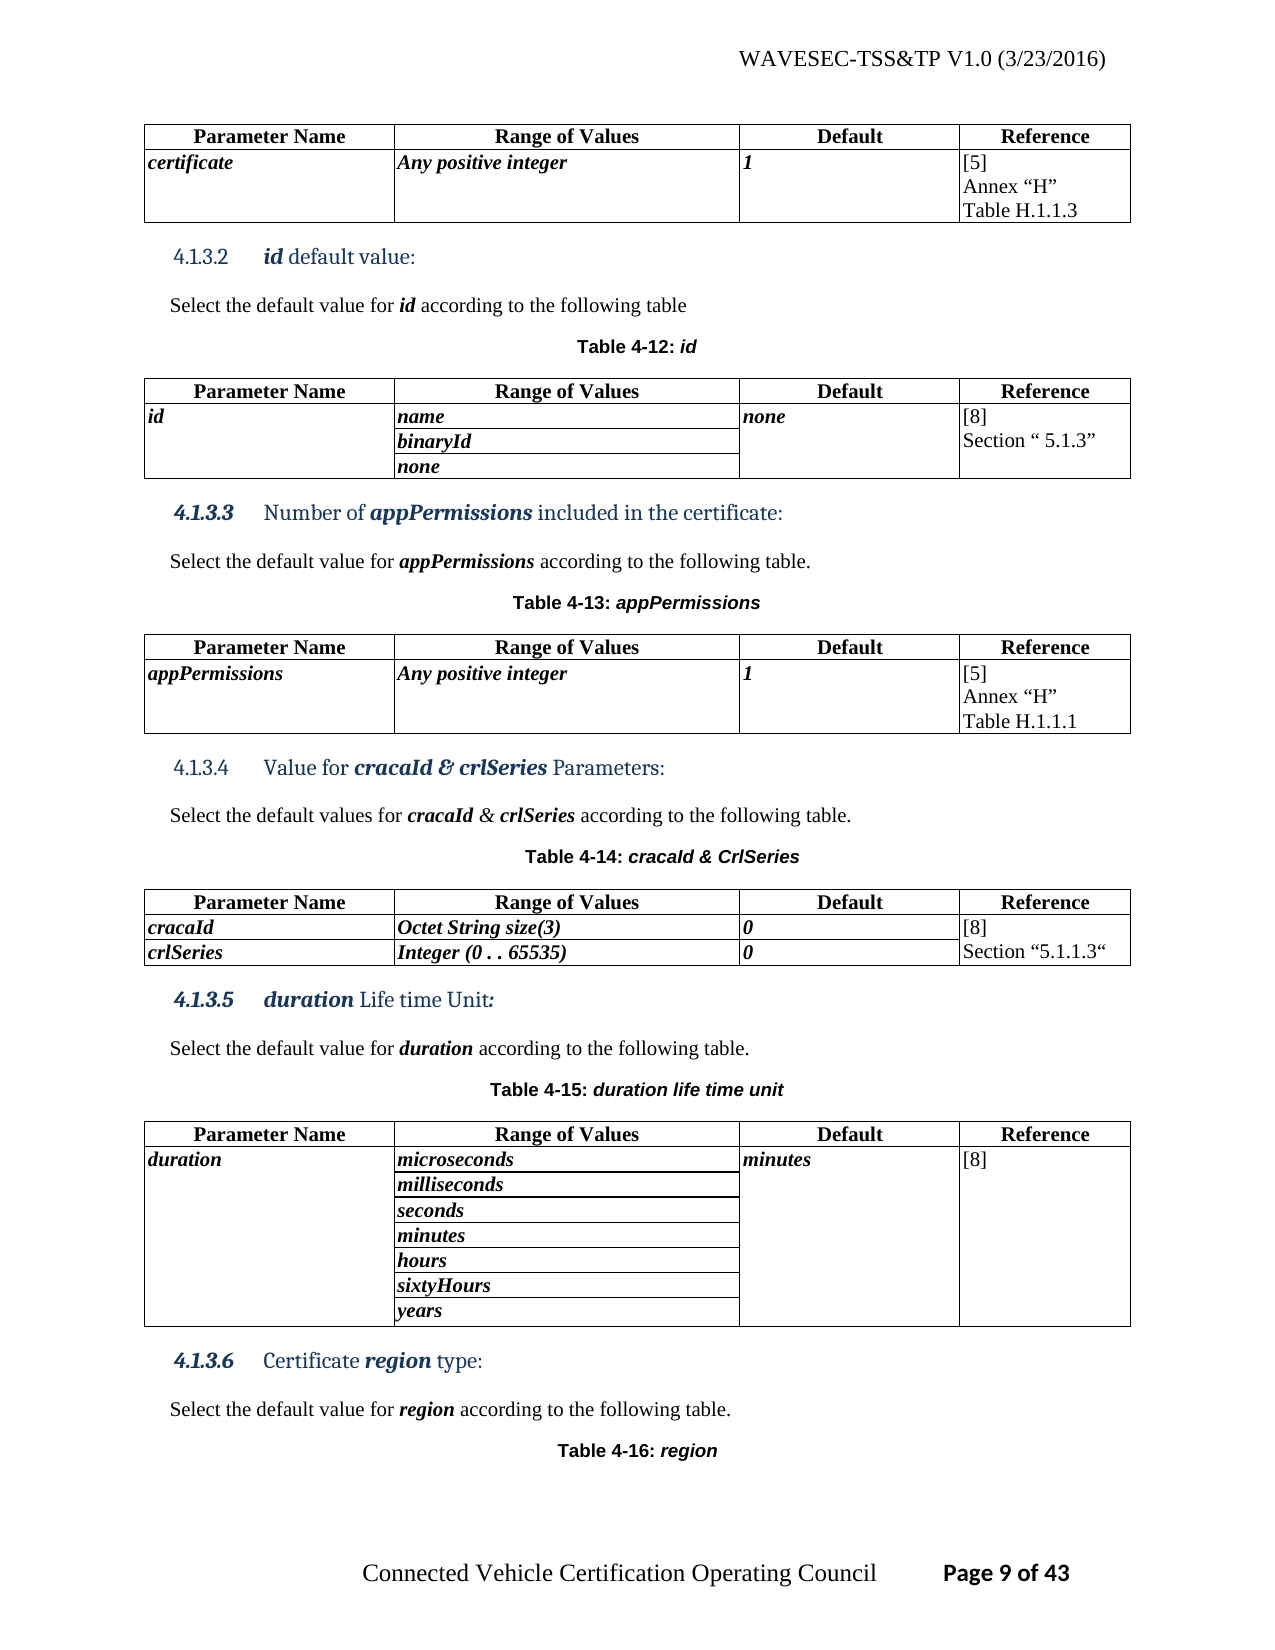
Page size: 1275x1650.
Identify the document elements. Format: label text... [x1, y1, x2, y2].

subtitle duration Life time Unit: [173, 987, 1106, 1013]
table_cell [5] Annex “H” Table H.1.1.1 [960, 660, 1130, 733]
table_header Default [740, 1122, 959, 1146]
subtitle id default value: [173, 244, 1106, 270]
table_cell Octet String size(3) [395, 915, 739, 939]
table_header Default [740, 635, 959, 659]
text Table 4-14: cracaId & CrlSeries [169, 846, 1106, 868]
table_cell certificate [145, 150, 394, 222]
table_cell id [145, 404, 394, 478]
table_header Parameter Name [145, 890, 394, 914]
table_header Parameter Name [145, 125, 394, 148]
table_header Reference [960, 125, 1130, 148]
table_header Range of Values [395, 890, 739, 914]
table_cell hours [395, 1248, 739, 1272]
table_cell microseconds [395, 1147, 739, 1171]
table_cell Any positive integer [395, 150, 739, 222]
table_header Range of Values [395, 1122, 739, 1146]
table_cell Any positive integer [395, 660, 739, 733]
text Table 4-15: duration life time unit [169, 1079, 1106, 1100]
table_cell [8] Section “5.1.1.3“ [960, 915, 1130, 965]
subtitle Number of appPermissions included in the certificate: [173, 500, 1106, 526]
table_header Parameter Name [145, 1122, 394, 1146]
table_cell 1 [740, 150, 959, 222]
table_cell duration [145, 1147, 394, 1326]
table_header Reference [960, 635, 1130, 659]
table_header Reference [960, 1122, 1130, 1146]
text Table 4-12: id [169, 335, 1106, 357]
text Select the default value for duration according to the following table. [169, 1036, 1106, 1060]
table_cell milliseconds [395, 1173, 739, 1196]
subtitle Certificate region type: [173, 1348, 1106, 1374]
table_header Default [740, 125, 959, 148]
table_cell binaryId [395, 429, 739, 453]
table_header Parameter Name [145, 635, 394, 659]
table_cell [8] [960, 1147, 1130, 1326]
table_header Range of Values [395, 125, 739, 148]
table_cell sixtyHours [395, 1273, 739, 1297]
table_cell 1 [740, 660, 959, 733]
text Select the default value for id according to the following table [169, 293, 1106, 317]
table_cell none [395, 454, 739, 478]
table_cell [5] Annex “H” Table H.1.1.3 [960, 150, 1130, 222]
text Select the default value for region according to the following table. [169, 1397, 1106, 1421]
table_header Reference [960, 379, 1130, 403]
table_cell crlSeries [145, 940, 394, 965]
subtitle Value for cracaId & crlSeries Parameters: [173, 754, 1106, 781]
table_cell none [740, 404, 959, 478]
text Table 4-13: appPermissions [169, 592, 1106, 613]
table_header Reference [960, 890, 1130, 914]
table_header Range of Values [395, 379, 739, 403]
table_cell 0 [740, 940, 959, 965]
table_cell 0 [740, 915, 959, 939]
table_cell appPermissions [145, 660, 394, 733]
table_header Default [740, 379, 959, 403]
table_cell name [395, 404, 739, 428]
table_header Default [740, 890, 959, 914]
table_cell [8] Section “ 5.1.3” [960, 404, 1130, 478]
table_cell minutes [740, 1147, 959, 1326]
table_cell seconds [395, 1198, 739, 1222]
table_header Range of Values [395, 635, 739, 659]
table_cell Integer (0 . . 65535) [395, 940, 739, 965]
table_cell cracaId [145, 915, 394, 939]
table_cell minutes [395, 1223, 739, 1247]
table_cell years [395, 1298, 739, 1326]
text Select the default value for appPermissions according to the following table. [169, 549, 1106, 573]
table_header Parameter Name [145, 379, 394, 403]
text Table 4-16: region [169, 1440, 1106, 1461]
text Select the default values for cracaId & crlSeries according to the following table. [169, 803, 1106, 827]
